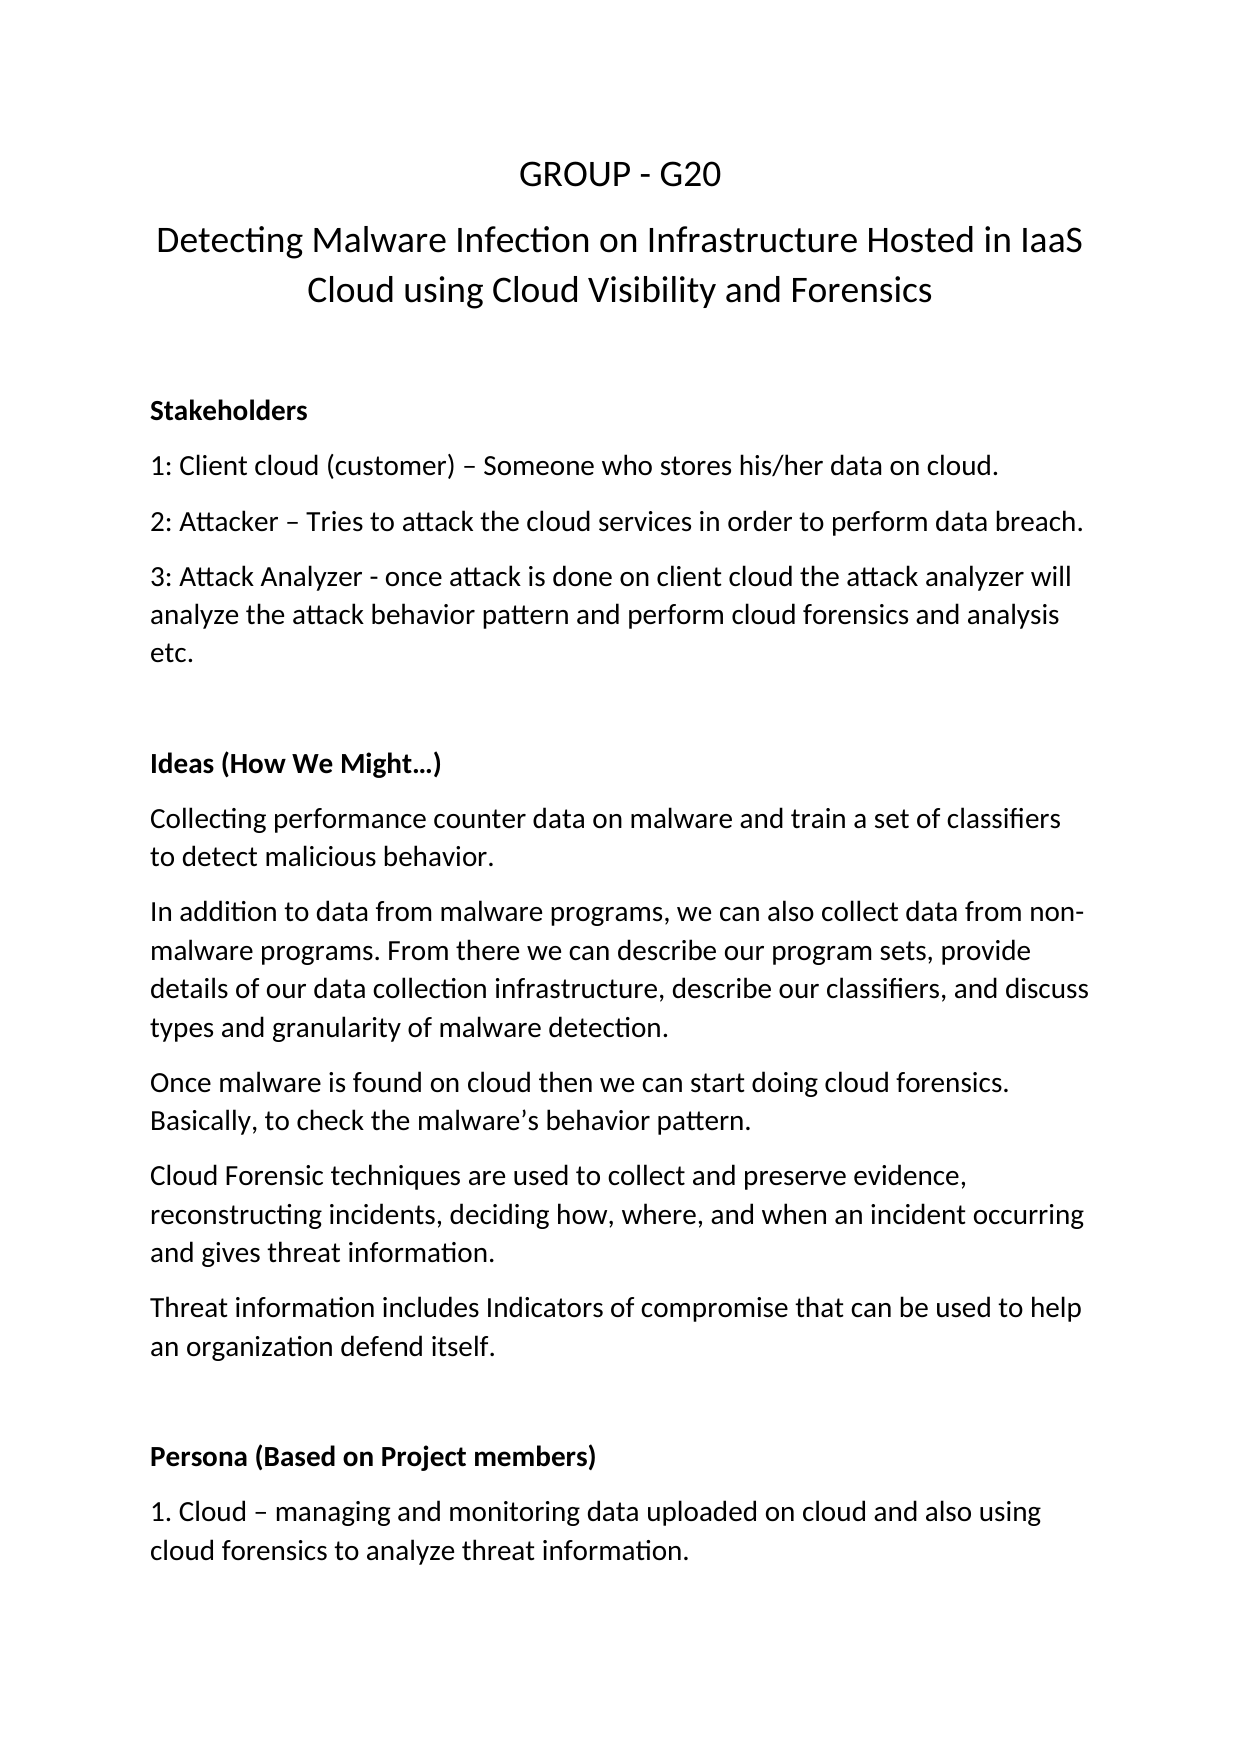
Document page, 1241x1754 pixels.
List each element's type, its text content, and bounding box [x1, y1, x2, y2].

text GROUP - G20 [150, 150, 1090, 196]
text Ideas (How We Might…) [150, 745, 1090, 780]
text Stakeholders [150, 392, 1090, 428]
text Threat information includes Indicators of compromise that can be used to help an organization defend itself. [150, 1289, 1090, 1363]
text In addition to data from malware programs, we can also collect data from non-malware programs. From there we can describe our program sets, provide details of our data collection infrastructure, describe our classifiers, and discuss types and granularity of malware detection. [150, 893, 1090, 1044]
text Detecting Malware Infection on Infrastructure Hosted in IaaS Cloud using Cloud Visibility and Forensics [150, 216, 1090, 311]
text 1: Client cloud (customer) – Someone who stores his/her data on cloud. [150, 447, 1090, 483]
text Cloud Forensic techniques are used to collect and preserve evidence, reconstructing incidents, deciding how, where, and when an incident occurring and gives threat information. [150, 1157, 1090, 1270]
text Persona (Based on Project members) [150, 1438, 1090, 1474]
text 1. Cloud – managing and monitoring data uploaded on cloud and also using cloud forensics to analyze threat information. [150, 1493, 1090, 1567]
text 2: Attacker – Tries to attack the cloud services in order to perform data breach. [150, 503, 1090, 538]
text Collecting performance counter data on malware and train a set of classifiers to detect malicious behavior. [150, 800, 1090, 874]
text Once malware is found on cloud then we can start doing cloud forensics. Basically, to check the malware’s behavior pattern. [150, 1064, 1090, 1138]
text 3: Attack Analyzer - once attack is done on client cloud the attack analyzer will analyze the attack behavior pattern and perform cloud forensics and analysis etc. [150, 558, 1090, 670]
